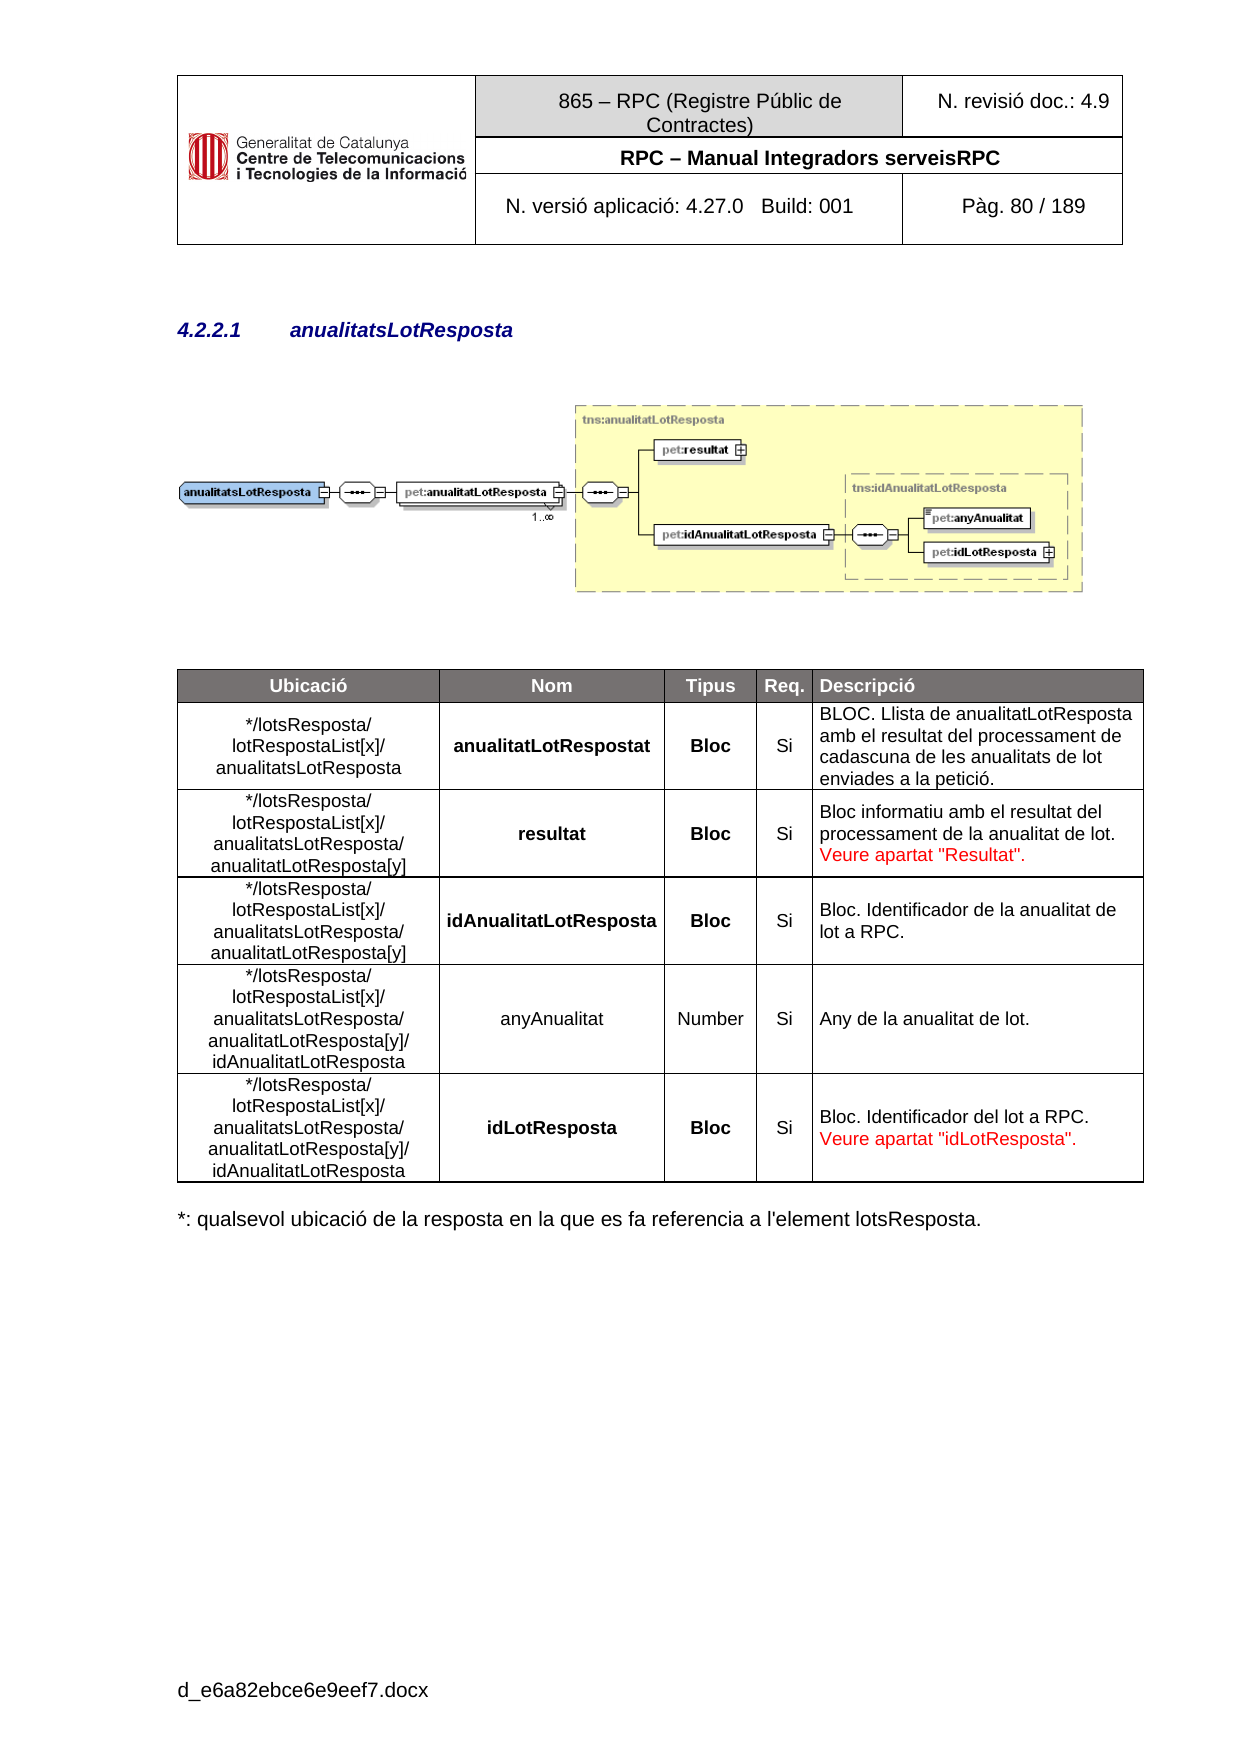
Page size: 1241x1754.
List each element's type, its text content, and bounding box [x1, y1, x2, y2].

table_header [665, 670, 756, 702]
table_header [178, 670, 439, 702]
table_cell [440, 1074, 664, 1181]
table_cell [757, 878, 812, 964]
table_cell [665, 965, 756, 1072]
picture [177, 371, 1123, 645]
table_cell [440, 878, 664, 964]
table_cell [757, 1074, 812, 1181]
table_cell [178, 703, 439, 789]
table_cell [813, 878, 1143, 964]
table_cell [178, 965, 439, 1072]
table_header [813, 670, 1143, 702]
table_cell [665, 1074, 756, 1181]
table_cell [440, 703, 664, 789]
subtitle anualitatsLotResposta [177, 317, 1122, 341]
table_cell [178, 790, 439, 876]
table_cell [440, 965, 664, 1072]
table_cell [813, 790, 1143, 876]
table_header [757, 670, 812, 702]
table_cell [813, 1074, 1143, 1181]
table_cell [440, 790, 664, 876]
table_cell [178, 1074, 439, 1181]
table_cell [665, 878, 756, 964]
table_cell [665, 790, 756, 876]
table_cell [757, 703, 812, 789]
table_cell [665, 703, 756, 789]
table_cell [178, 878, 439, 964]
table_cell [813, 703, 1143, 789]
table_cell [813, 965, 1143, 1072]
text *: qualsevol ubicació de la resposta en la que es fa referencia a l'element lotsResposta. [177, 1206, 1122, 1230]
picture [188, 133, 467, 182]
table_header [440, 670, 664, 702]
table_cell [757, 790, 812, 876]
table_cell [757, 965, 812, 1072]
